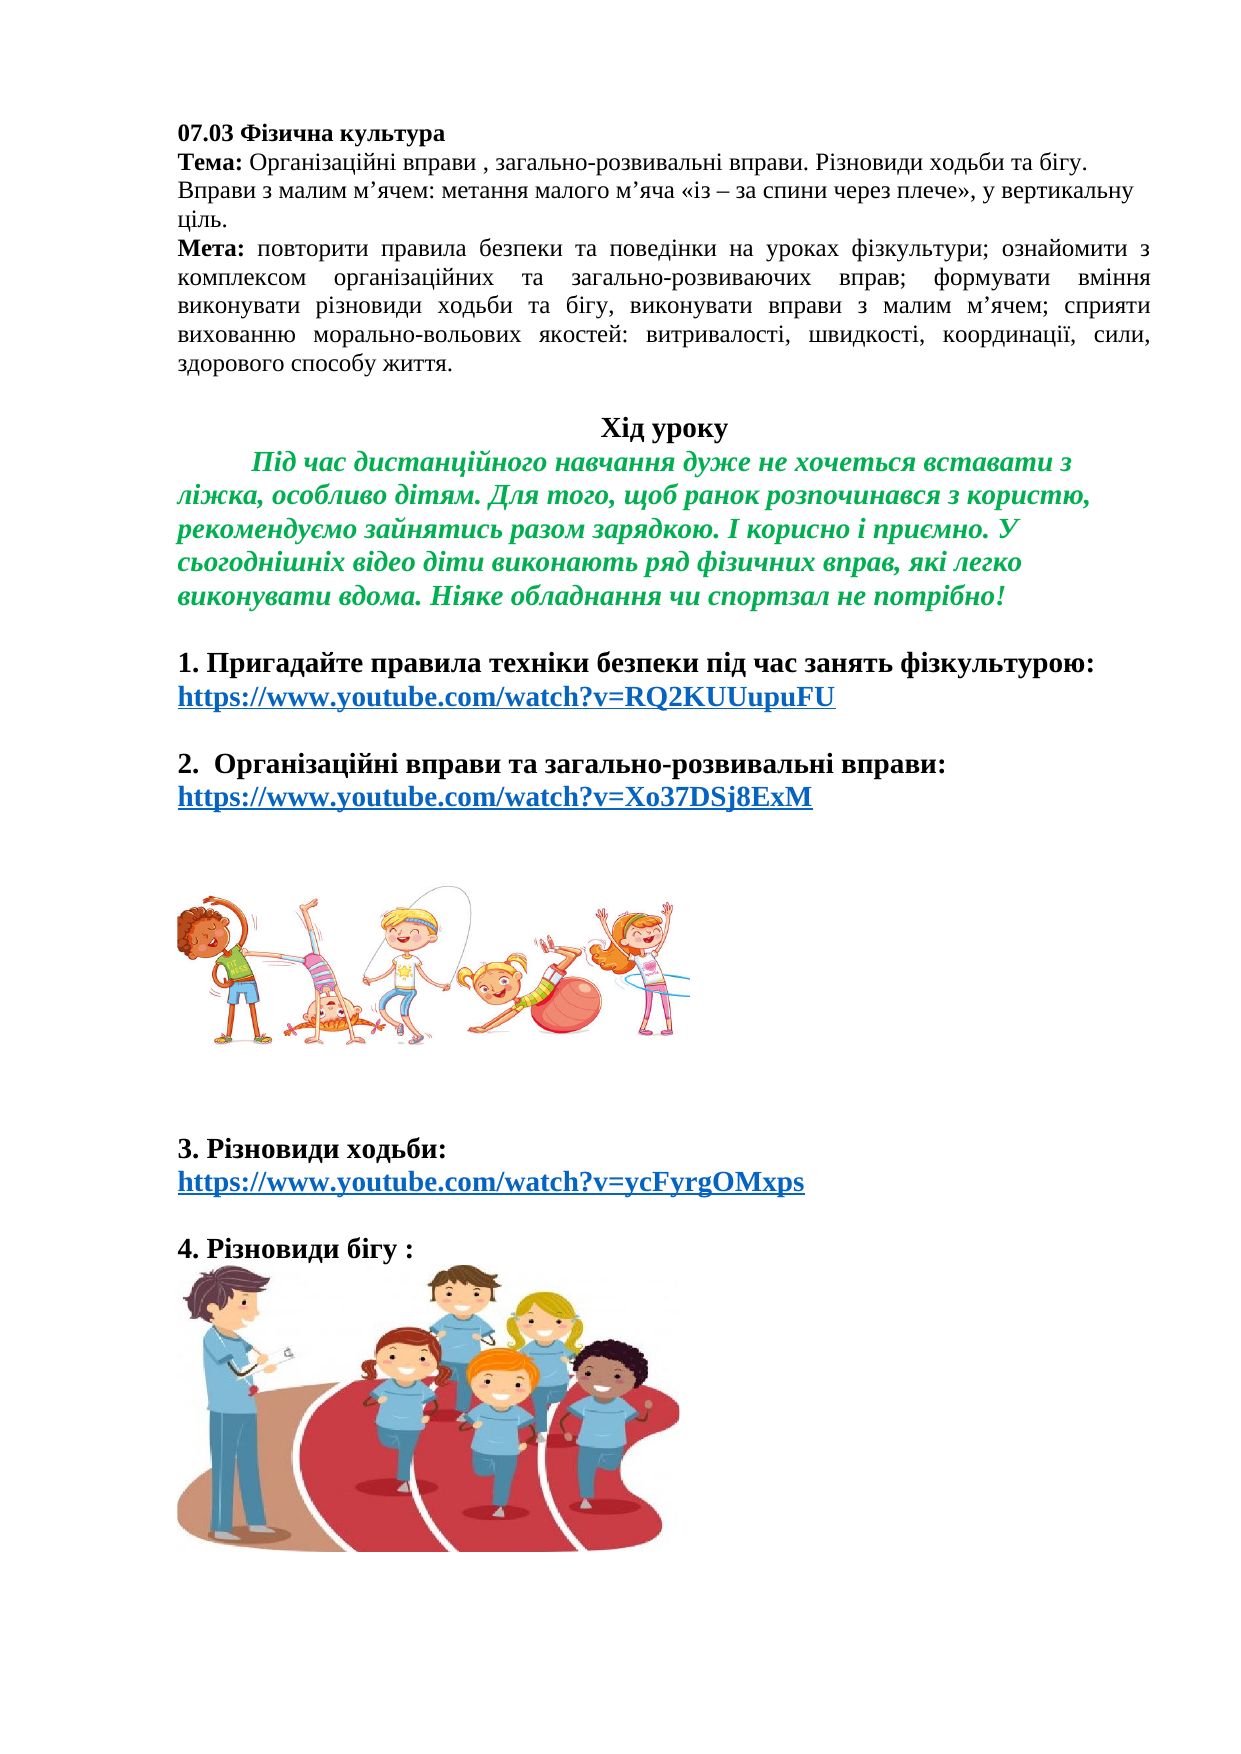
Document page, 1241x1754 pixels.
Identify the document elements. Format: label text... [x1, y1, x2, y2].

picture [177, 1265, 680, 1552]
picture [177, 846, 690, 1098]
text Мета: повторити правила безпеки та поведінки на уроках фізкультури; ознайомити з комплексом організаційних та загально-розвиваючих вправ; формувати вміння виконувати різновиди ходьби та бігу, виконувати вправи з малим м’ячем; сприяти вихованню морально-вольових якостей: витривалості, швидкості, координації, сили, здорового способу життя. [177, 233, 1152, 377]
text https://www.youtube.com/watch?v=ycFyrgOMxps [177, 1164, 1152, 1198]
text 3. Різновиди ходьби: [177, 1131, 1152, 1164]
text https://www.youtube.com/watch?v=RQ2KUUupuFU [177, 679, 1152, 712]
text 1. Пригадайте правила техніки безпеки під час занять фізкультурою: [177, 645, 1152, 679]
text 4. Різновиди бігу : [177, 1231, 1152, 1265]
text Хід уроку [177, 410, 1152, 444]
text https://www.youtube.com/watch?v=Xo37DSj8ExM [177, 779, 1152, 813]
text Під час дистанційного навчання дуже не хочеться вставати з ліжка, особливо дітям. Для того, щоб ранок розпочинався з користю, рекомендуємо зайнятись разом зарядкою. І корисно і приємно. У сьогоднішніх відео діти виконають ряд фізичних вправ, які легко виконувати вдома. Ніяке обладнання чи спортзал не потрібно! [177, 444, 1152, 612]
text 2. Організаційні вправи та загально-розвивальні вправи: [177, 746, 1152, 779]
text Тема: Організаційні вправи , загально-розвивальні вправи. Різновиди ходьби та бігу. Вправи з малим м’ячем: метання малого м’яча «із – за спини через плече», у вертикальну ціль. [177, 147, 1152, 233]
text 07.03 Фізична культура [177, 118, 1152, 147]
